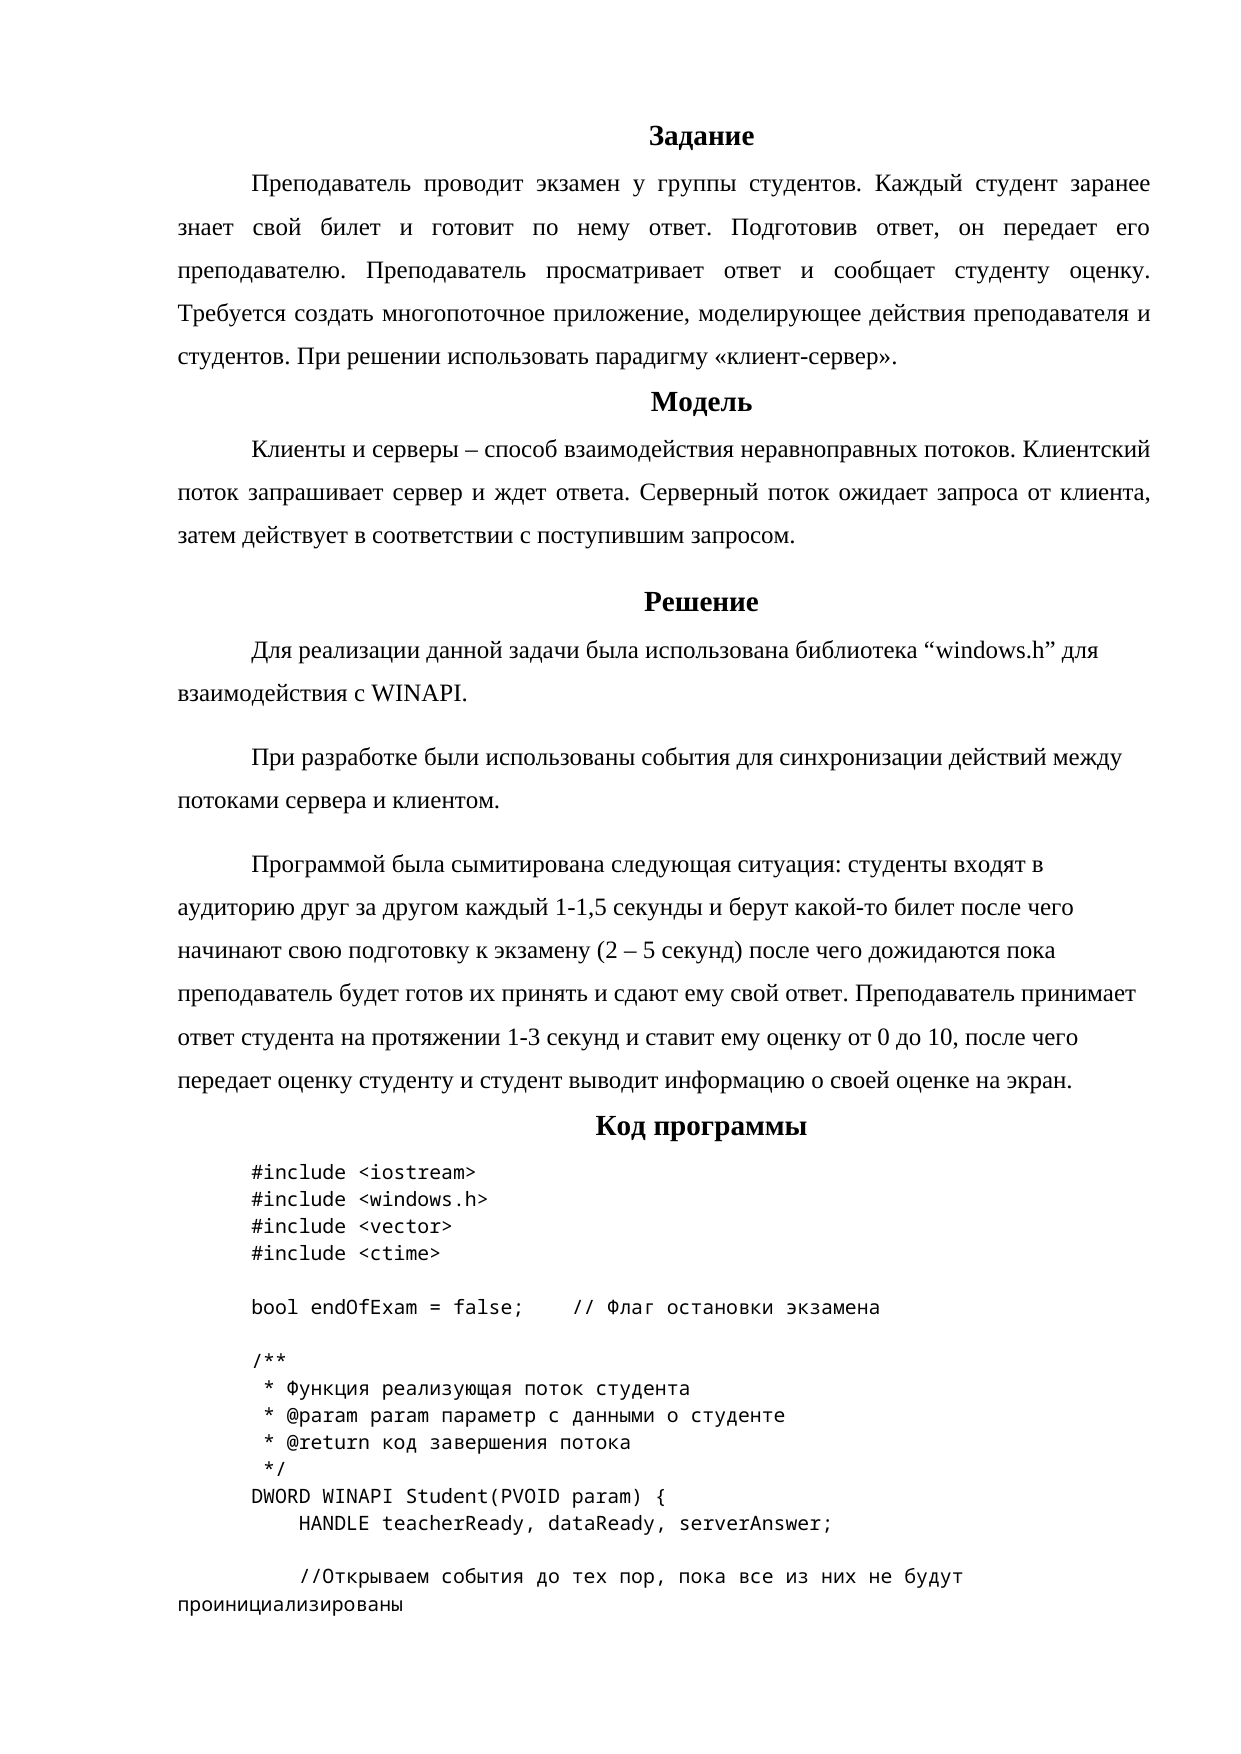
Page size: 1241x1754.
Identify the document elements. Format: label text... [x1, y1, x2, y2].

text Преподаватель проводит экзамен у группы студентов. Каждый студент заранее знает свой билет и готовит по нему ответ. Подготовив ответ, он передает его преподавателю. Преподаватель просматривает ответ и сообщает студенту оценку. Требуется создать многопоточное приложение, моделирующее действия преподавателя и студентов. При решении использовать парадигму «клиент-сервер». [177, 168, 1152, 370]
text * @return код завершения потока [177, 1428, 1152, 1455]
text Клиенты и серверы – способ взаимодействия неравноправных потоков. Клиентский поток запрашивает сервер и ждет ответа. Серверный поток ожидает запроса от клиента, затем действует в соответствии с поступившим запросом. [177, 434, 1152, 549]
text DWORD WINAPI Student(PVOID param) { [177, 1482, 1152, 1509]
text Для реализации данной задачи была использована библиотека “windows.h” для взаимодействия с WINAPI. [177, 635, 1152, 707]
text */ [177, 1455, 1152, 1482]
text При разработке были использованы события для синхронизации действий между потоками сервера и клиентом. [177, 742, 1152, 814]
text Код программы [177, 1108, 1152, 1141]
text #include <vector> [177, 1212, 1152, 1239]
text Программой была сымитирована следующая ситуация: студенты входят в аудиторию друг за другом каждый 1-1,5 секунды и берут какой-то билет после чего начинают свою подготовку к экзамену (2 – 5 секунд) после чего дожидаются пока преподаватель будет готов их принять и сдают ему свой ответ. Преподаватель принимает ответ студента на протяжении 1-3 секунд и ставит ему оценку от 0 до 10, после чего передает оценку студенту и студент выводит информацию о своей оценке на экран. [177, 849, 1152, 1093]
text bool endOfExam = false; // Флаг остановки экзамена [177, 1293, 1152, 1320]
text //Открываем события до тех пор, пока все из них не будут проинициализированы [177, 1563, 1152, 1617]
text #include <iostream> [177, 1158, 1152, 1185]
text HANDLE teacherReady, dataReady, serverAnswer; [177, 1509, 1152, 1536]
text Решение [177, 584, 1152, 618]
text * @param param параметр с данными о студенте [177, 1401, 1152, 1428]
text * Функция реализующая поток студента [177, 1374, 1152, 1401]
text /** [177, 1347, 1152, 1374]
text #include <windows.h> [177, 1185, 1152, 1212]
text Задание [177, 118, 1152, 152]
text Модель [177, 384, 1152, 418]
text #include <ctime> [177, 1239, 1152, 1266]
